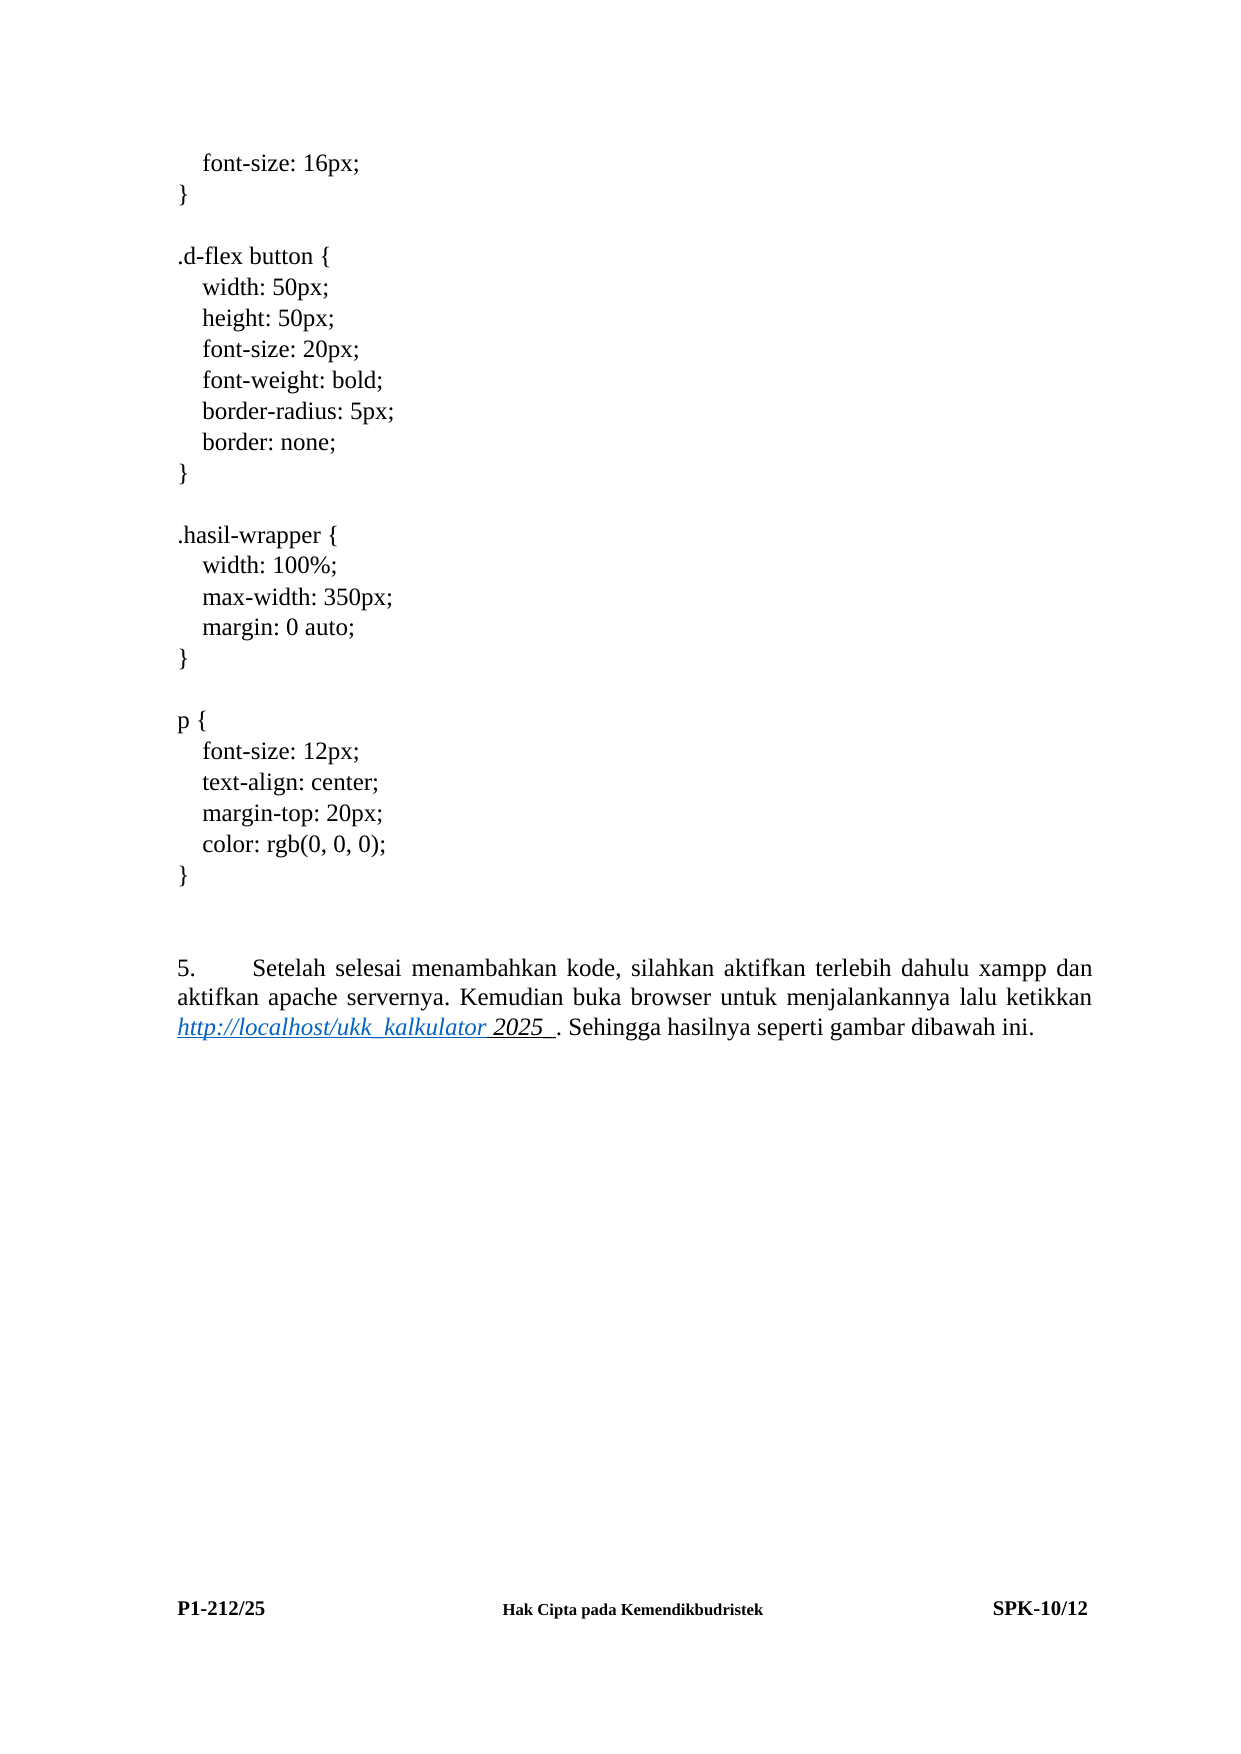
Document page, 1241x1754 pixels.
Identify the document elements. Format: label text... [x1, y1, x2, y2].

text max-width: 350px; [177, 582, 1093, 610]
text p { [177, 705, 1093, 734]
list Setelah selesai menambahkan kode, silahkan aktifkan terlebih dahulu xampp dan aktifkan apache servernya. Kemudian buka browser untuk menjalankannya lalu ketikkan http://localhost/ukk_kalkulator 2025_. Sehingga hasilnya seperti gambar dibawah ini. [177, 953, 1093, 1041]
text color: rgb(0, 0, 0); [177, 829, 1093, 858]
text .hasil-wrapper { [177, 520, 1093, 548]
text font-weight: bold; [177, 365, 1093, 394]
text font-size: 20px; [177, 334, 1093, 363]
text font-size: 16px; [177, 148, 1093, 177]
text margin: 0 auto; [177, 612, 1093, 641]
text margin-top: 20px; [177, 798, 1093, 827]
text width: 50px; [177, 272, 1093, 301]
text font-size: 12px; [177, 736, 1093, 765]
text height: 50px; [177, 303, 1093, 332]
text } [177, 860, 1093, 889]
text text-align: center; [177, 767, 1093, 796]
text } [177, 643, 1093, 672]
text .d-flex button { [177, 241, 1093, 270]
text border-radius: 5px; [177, 396, 1093, 425]
text width: 100%; [177, 551, 1093, 579]
text } [177, 458, 1093, 487]
text } [177, 179, 1093, 208]
text border: none; [177, 427, 1093, 456]
